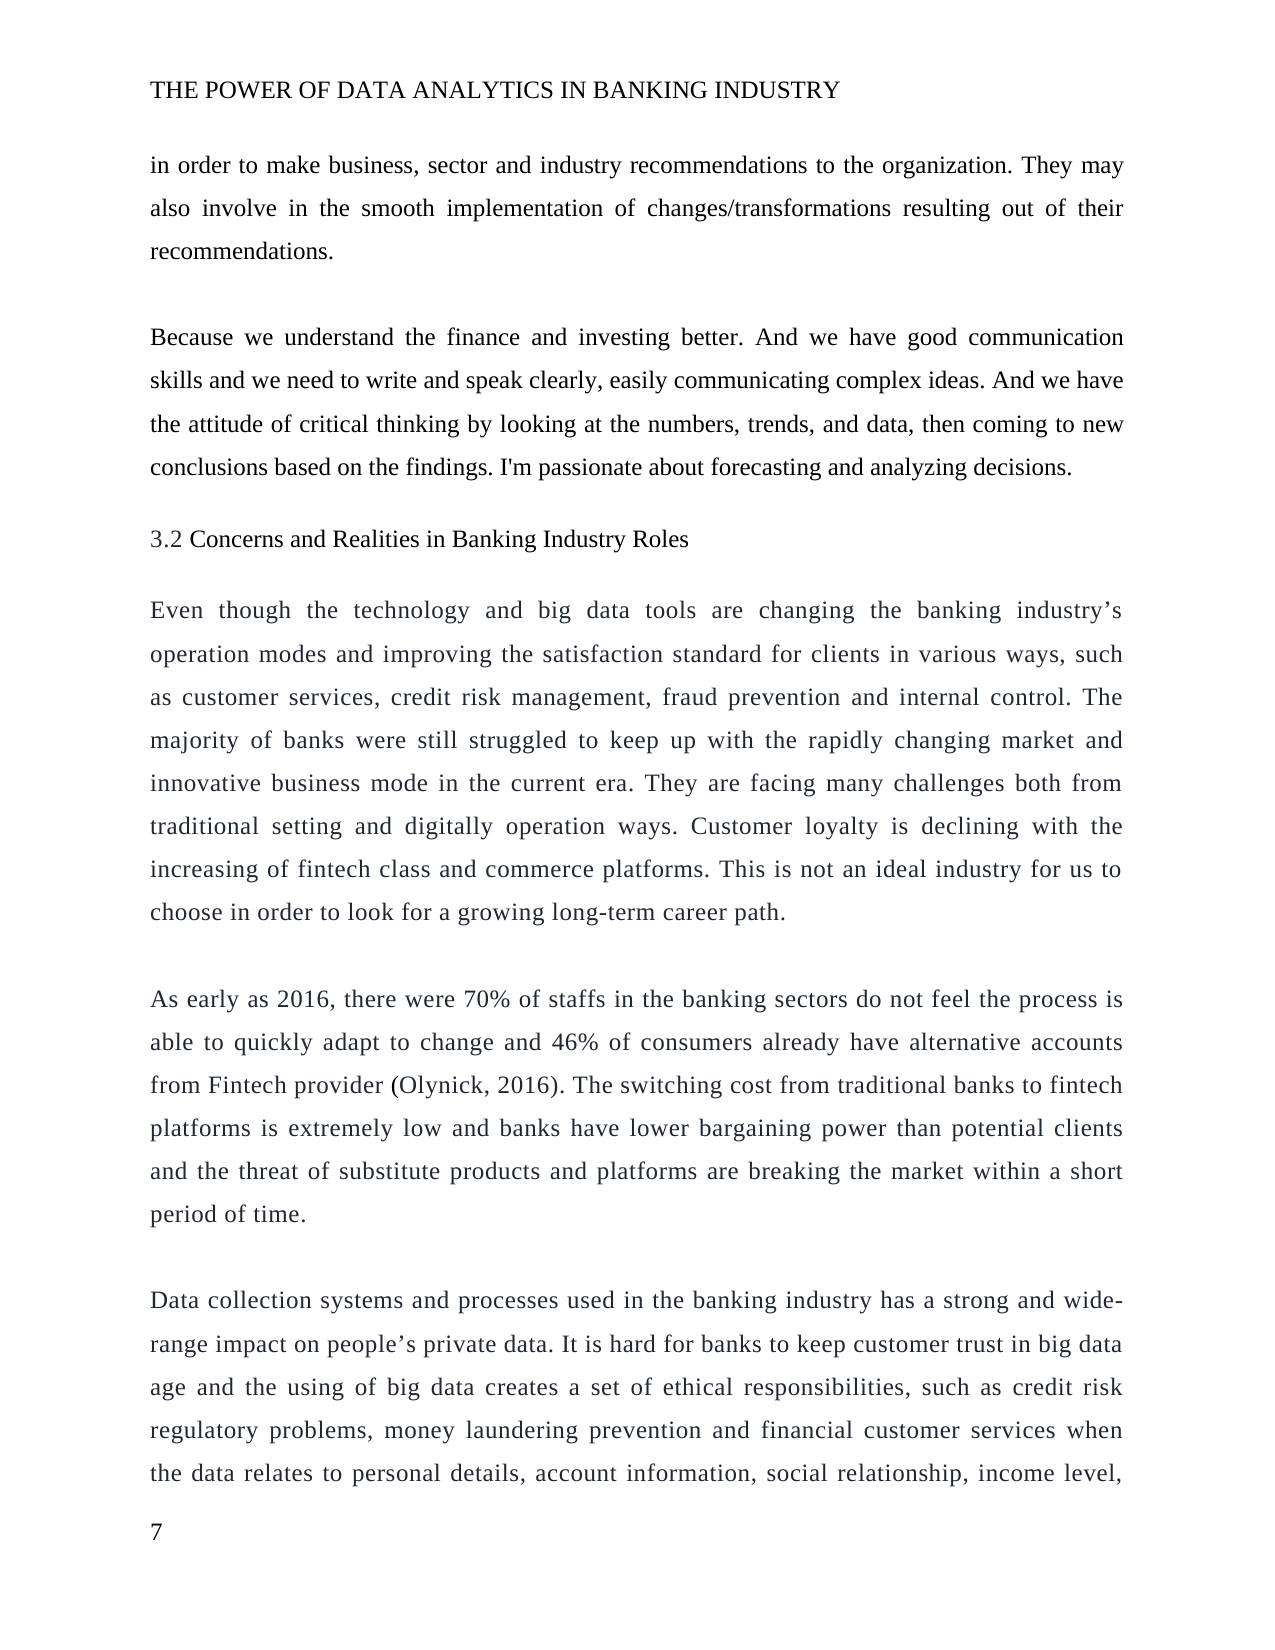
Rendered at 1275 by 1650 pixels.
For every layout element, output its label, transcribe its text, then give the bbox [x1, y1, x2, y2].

text Because we understand the finance and investing better. And we have good communication skills and we need to write and speak clearly, easily communicating complex ideas. And we have the attitude of critical thinking by looking at the numbers, trends, and data, then coming to new conclusions based on the findings. I'm passionate about forecasting and analyzing decisions. [150, 322, 1125, 481]
text As early as 2016, there were 70% of staffs in the banking sectors do not feel the process is able to quickly adapt to change and 46% of consumers already have alternative accounts from Fintech provider (Olynick, 2016). The switching cost from traditional banks to fintech platforms is extremely low and banks have lower bargaining power than potential clients and the threat of substitute products and platforms are breaking the market within a short period of time. [150, 984, 1125, 1228]
text Even though the technology and big data tools are changing the banking industry’s operation modes and improving the satisfaction standard for clients in various ways, such as customer services, credit risk management, fraud prevention and internal control. The majority of banks were still struggled to keep up with the rapidly changing market and innovative business mode in the current era. They are facing many challenges both from traditional setting and digitally operation ways. Customer loyalty is declining with the increasing of fintech class and commerce platforms. This is not an ideal industry for us to choose in order to look for a growing long-term career path. [150, 596, 1125, 926]
text 3.2 Concerns and Realities in Banking Industry Roles [150, 524, 1125, 552]
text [150, 1286, 1125, 1487]
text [150, 150, 1125, 265]
